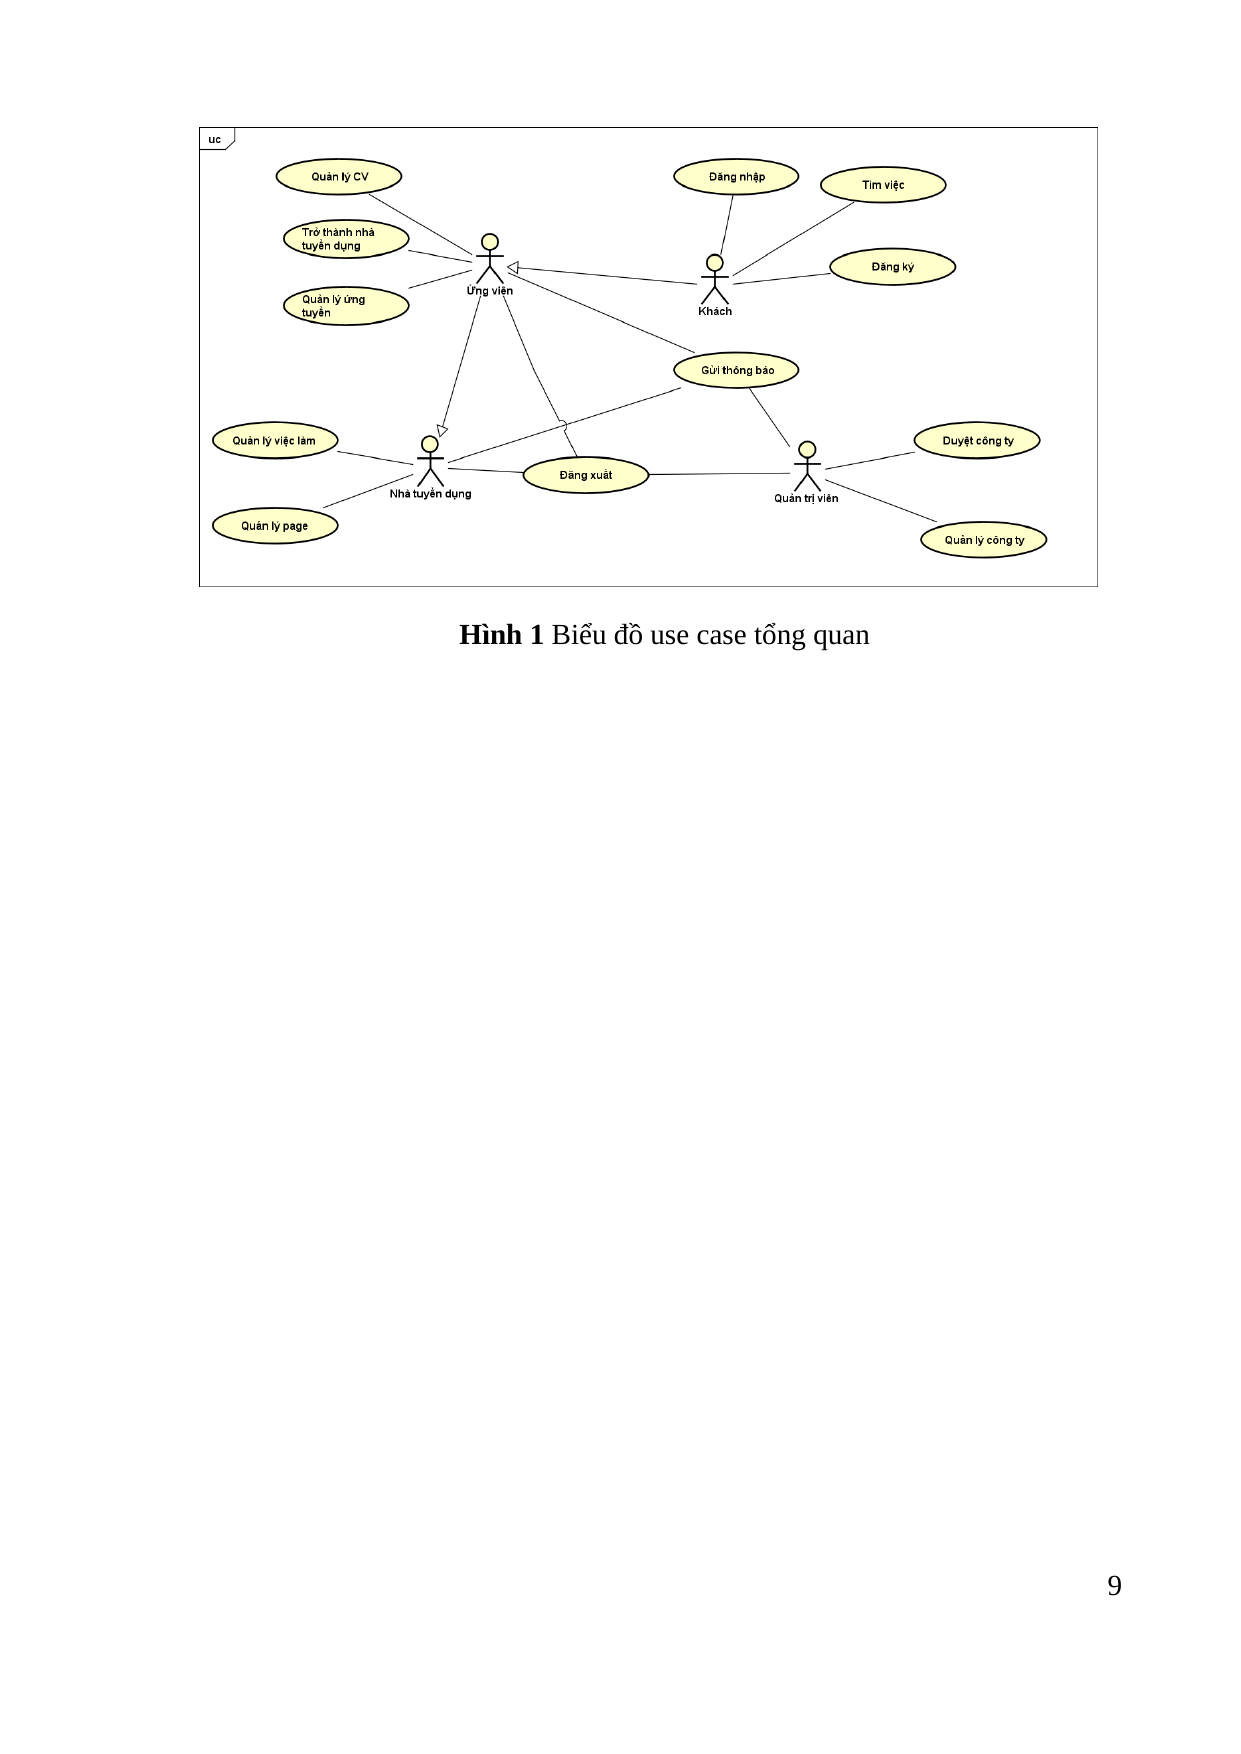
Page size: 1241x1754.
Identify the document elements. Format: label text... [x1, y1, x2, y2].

title Hình 1 Biểu đồ use case tổng quan [207, 617, 1122, 650]
picture [190, 118, 1105, 595]
